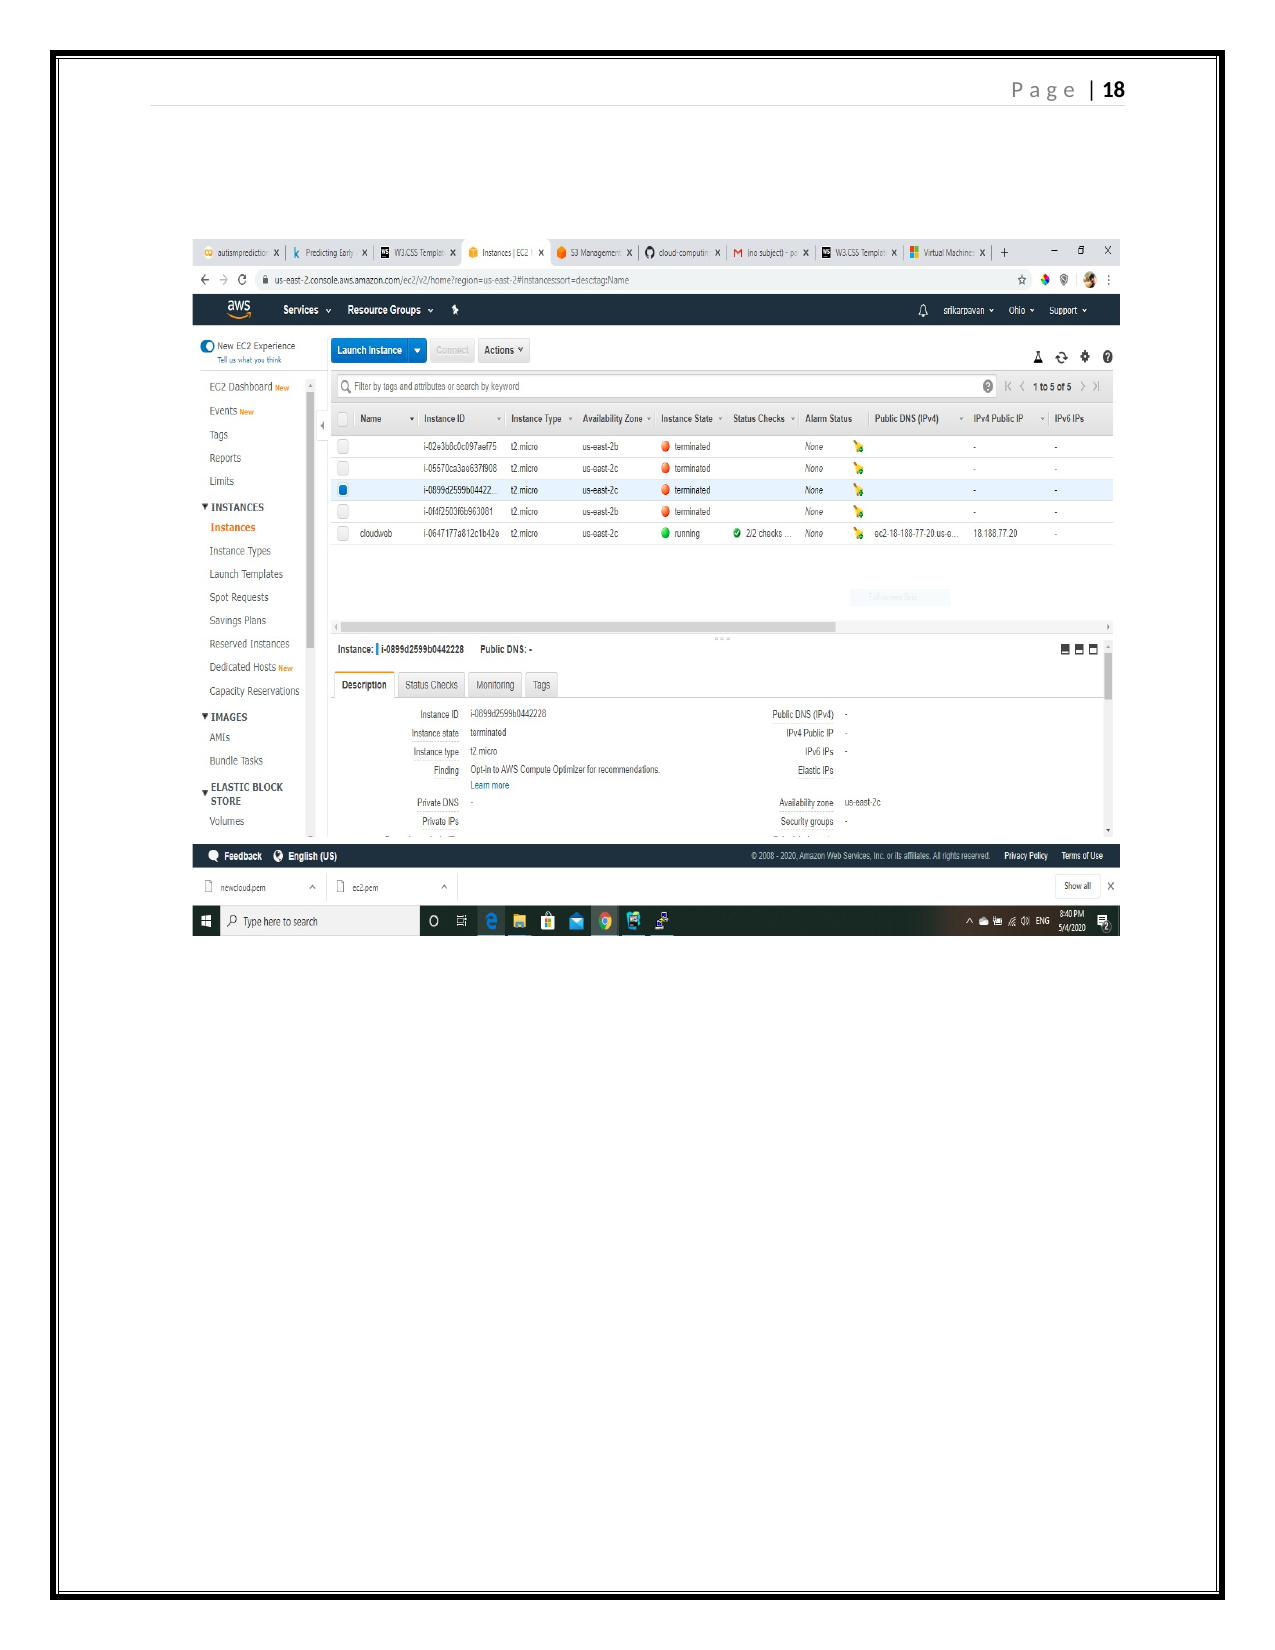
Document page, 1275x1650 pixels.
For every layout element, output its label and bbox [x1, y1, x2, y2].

picture [192, 239, 1120, 936]
